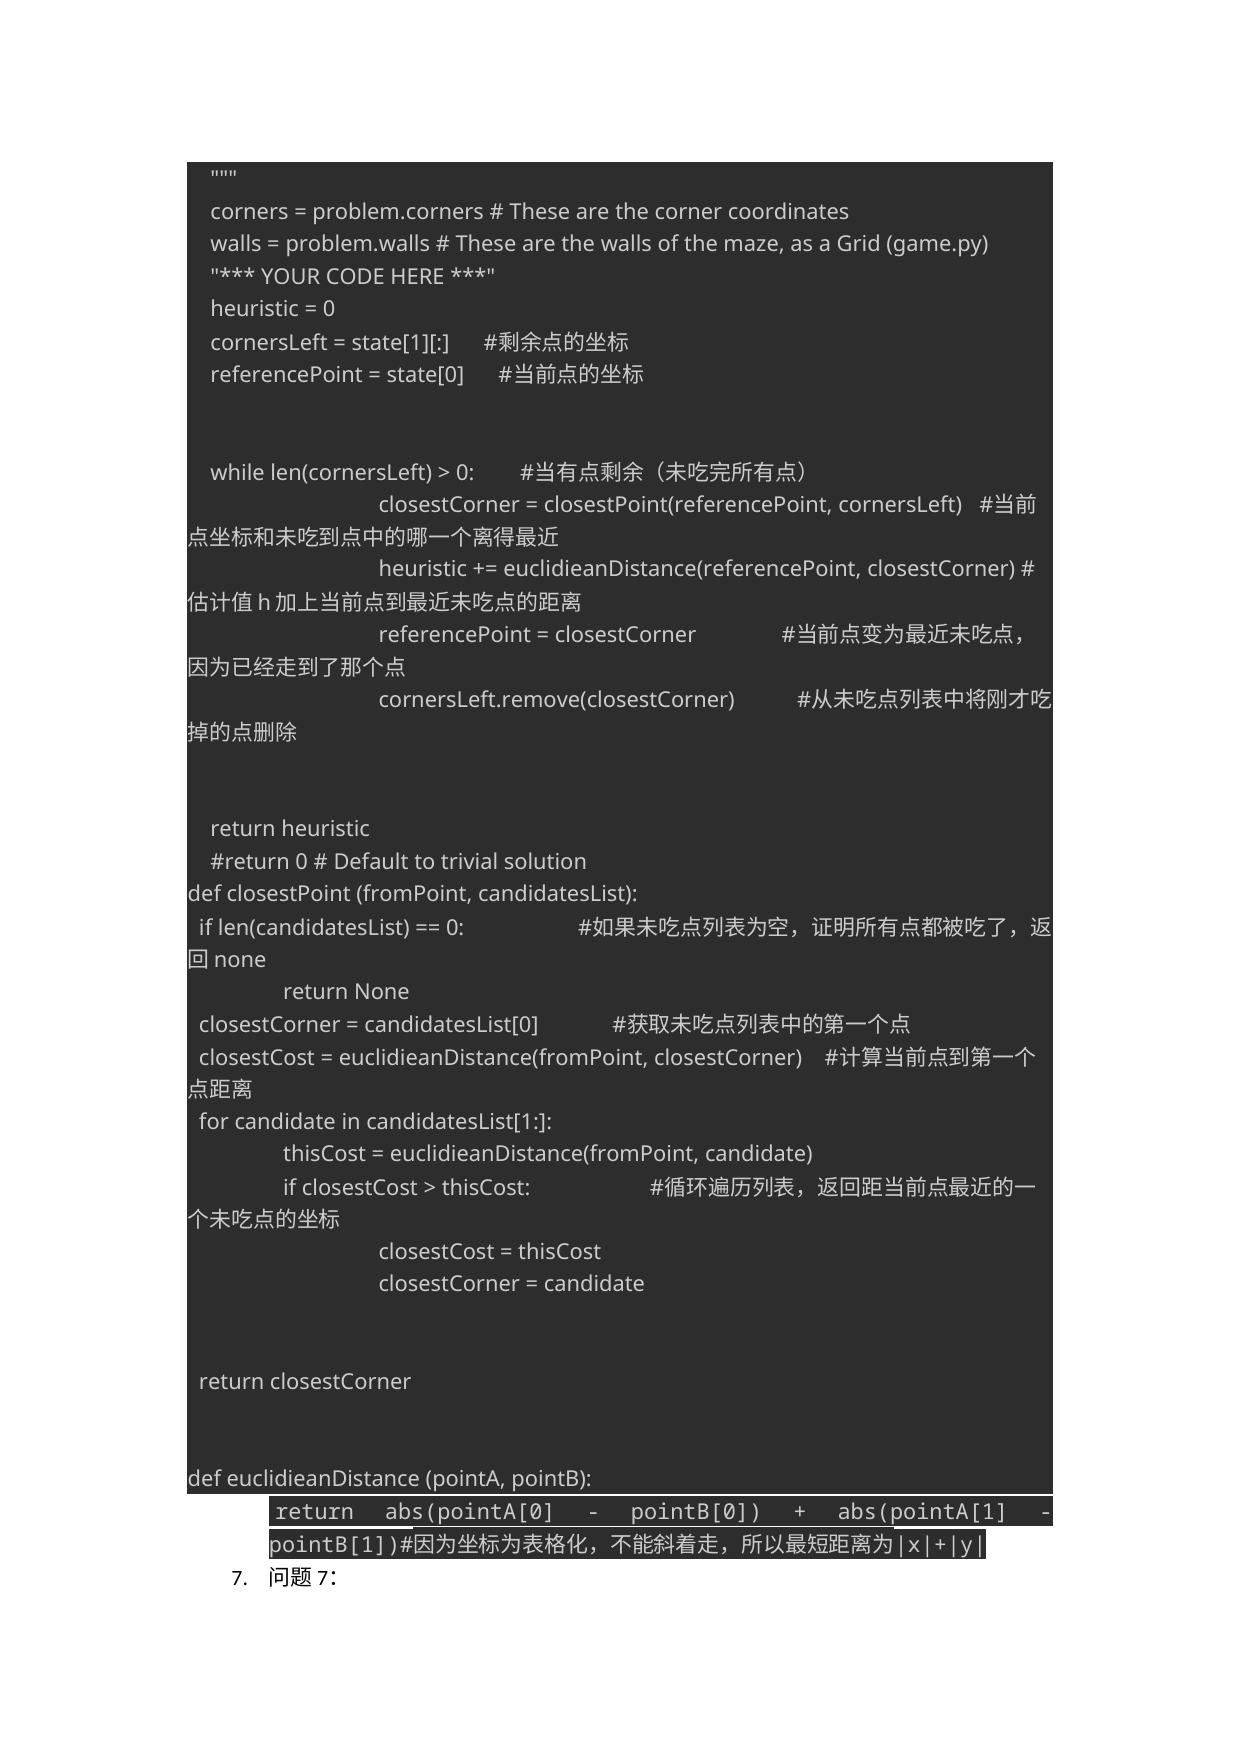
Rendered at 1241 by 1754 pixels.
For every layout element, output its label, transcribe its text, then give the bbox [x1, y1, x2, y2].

text """ [187, 162, 1053, 194]
text #return 0 # Default to trivial solution [187, 844, 1053, 877]
text for candidate in candidatesList[1:]: [187, 1104, 1053, 1137]
text cornersLeft = state[1][:] #剩余点的坐标 [187, 324, 1053, 357]
text closestCost = euclidieanDistance(fromPoint, closestCorner) #计算当前点到第一个点距离 [187, 1039, 1053, 1104]
list 问题7： [231, 1559, 1053, 1592]
text heuristic = 0 [187, 292, 1053, 324]
text referencePoint = closestCorner #当前点变为最近未吃点，因为已经走到了那个点 [187, 617, 1053, 682]
text closestCost = thisCost [187, 1234, 1053, 1267]
text return heuristic [187, 812, 1053, 844]
list return abs(pointA[0] - pointB[0]) + abs(pointA[1] - pointB[1])#因为坐标为表格化，不能斜着走，所以最短距离为|x|+|y| [269, 1526, 1053, 1559]
text if len(candidatesList) == 0: #如果未吃点列表为空，证明所有点都被吃了，返回none [187, 909, 1053, 974]
text referencePoint = state[0] #当前点的坐标 [187, 357, 1053, 389]
text return None [187, 974, 1053, 1007]
text return closestCorner [187, 1364, 1053, 1397]
text closestCorner = candidatesList[0] #获取未吃点列表中的第一个点 [187, 1007, 1053, 1039]
text if closestCost > thisCost: #循环遍历列表，返回距当前点最近的一个未吃点的坐标 [187, 1169, 1053, 1234]
text heuristic += euclidieanDistance(referencePoint, closestCorner) #估计值h加上当前点到最近未吃点的距离 [187, 552, 1053, 617]
text cornersLeft.remove(closestCorner) #从未吃点列表中将刚才吃掉的点删除 [187, 682, 1053, 747]
text def closestPoint (fromPoint, candidatesList): [187, 877, 1053, 909]
text thisCost = euclidieanDistance(fromPoint, candidate) [187, 1137, 1053, 1169]
text def euclidieanDistance (pointA, pointB): [187, 1462, 1053, 1494]
text "*** YOUR CODE HERE ***" [187, 259, 1053, 292]
text corners = problem.corners # These are the corner coordinates [187, 194, 1053, 227]
text closestCorner = candidate [187, 1267, 1053, 1299]
text while len(cornersLeft) > 0: #当有点剩余（未吃完所有点） [187, 454, 1053, 487]
text closestCorner = closestPoint(referencePoint, cornersLeft) #当前点坐标和未吃到点中的哪一个离得最近 [187, 487, 1053, 552]
text walls = problem.walls # These are the walls of the maze, as a Grid (game.py) [187, 227, 1053, 259]
